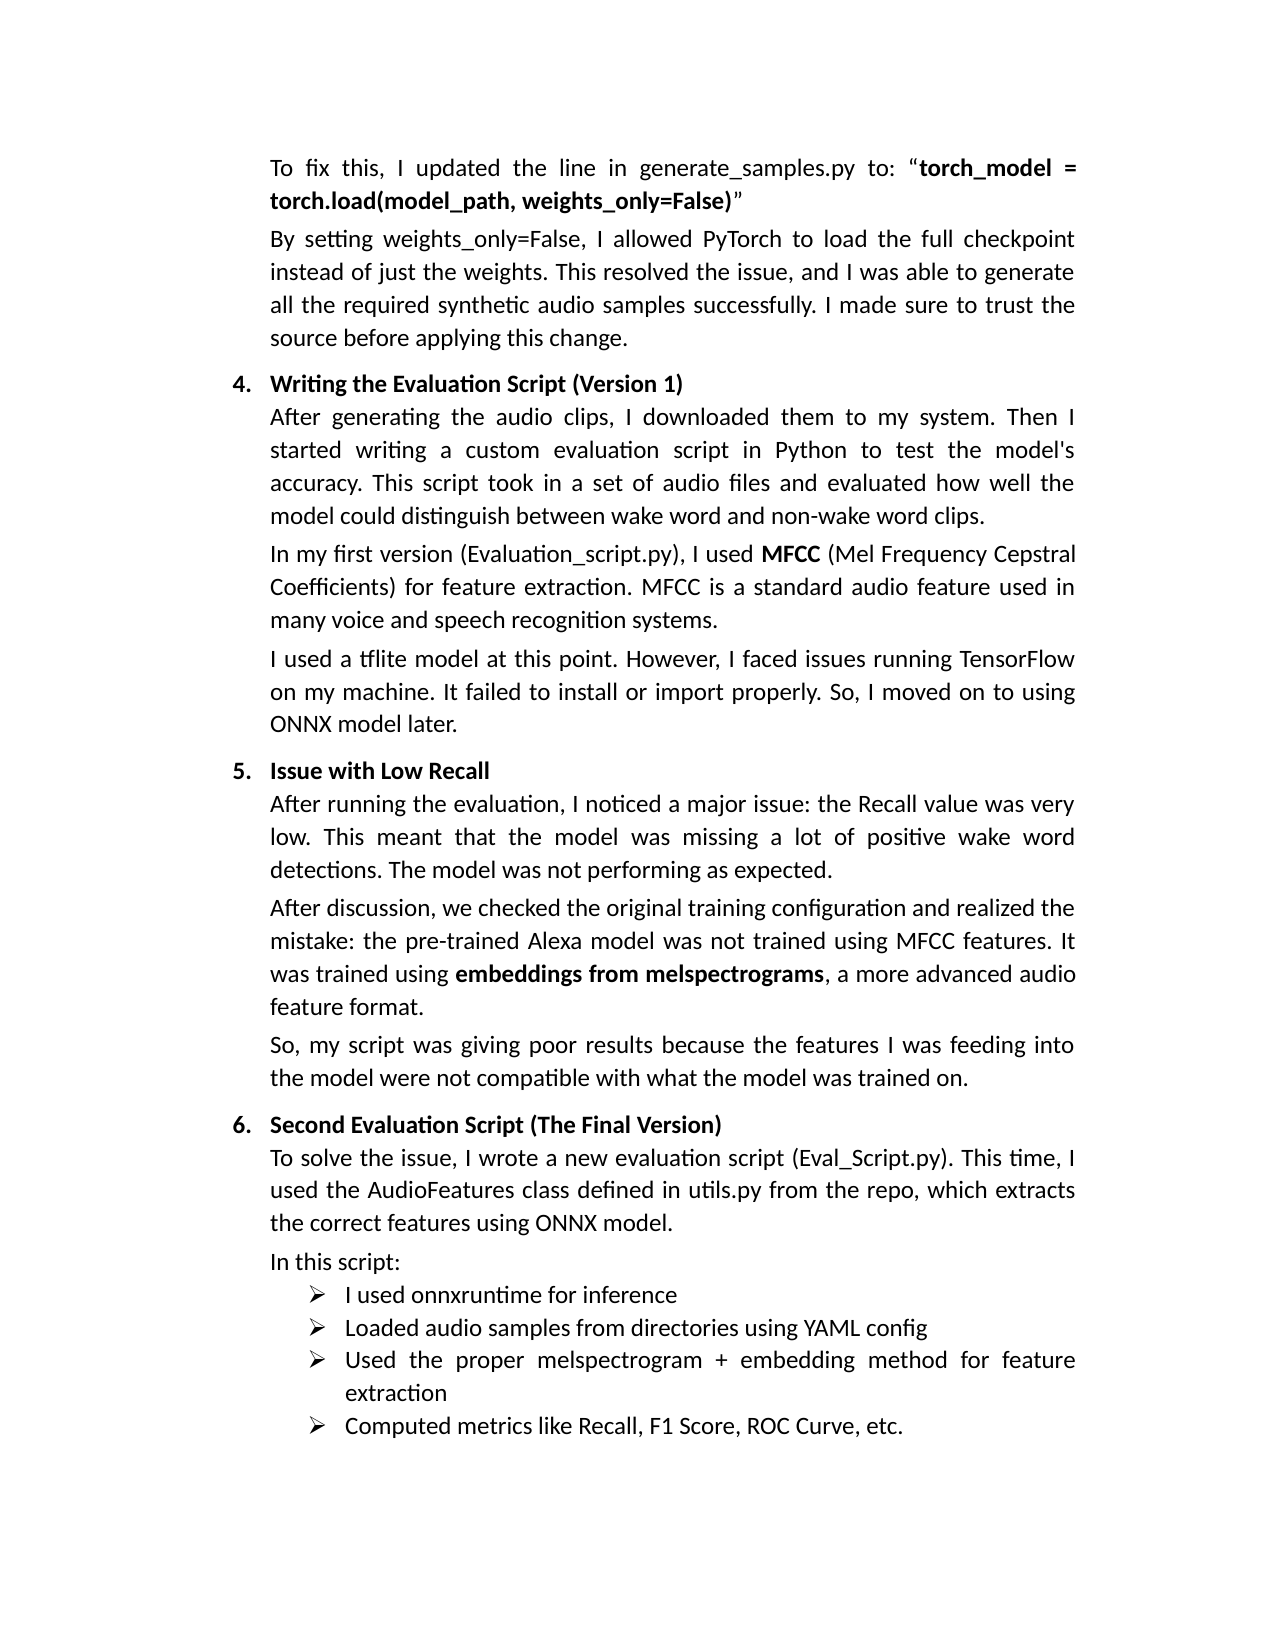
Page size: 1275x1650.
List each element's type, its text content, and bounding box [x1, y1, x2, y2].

list After generating the audio clips, I downloaded them to my system. Then I started writing a custom evaluation script in Python to test the model's accuracy. This script took in a set of audio files and evaluated how well the model could distinguish between wake word and non-wake word clips. [270, 401, 1076, 531]
list After discussion, we checked the original training configuration and realized the mistake: the pre-trained Alexa model was not trained using MFCC features. It was trained using embeddings from melspectrograms, a more advanced audio feature format. [270, 892, 1076, 1021]
list Second Evaluation Script (The Final Version) [232, 1109, 1076, 1139]
list Writing the Evaluation Script (Version 1) [232, 368, 1076, 399]
list I used a tflite model at this point. However, I faced issues running TensorFlow on my machine. It failed to install or import properly. So, I moved on to using ONNX model later. [270, 643, 1076, 739]
list I used onnxruntime for inference [307, 1279, 1076, 1309]
list Computed metrics like Recall, F1 Score, ROC Curve, etc. [307, 1410, 1076, 1441]
list After running the evaluation, I noticed a major issue: the Recall value was very low. This meant that the model was missing a lot of positive wake word detections. The model was not performing as expected. [270, 788, 1076, 884]
list Used the proper melspectrogram + embedding method for feature extraction [307, 1344, 1076, 1408]
list In this script: [270, 1246, 1076, 1276]
list By setting weights_only=False, I allowed PyTorch to load the full checkpoint instead of just the weights. This resolved the issue, and I was able to generate all the required synthetic audio samples successfully. I made sure to trust the source before applying this change. [270, 223, 1076, 352]
list To solve the issue, I wrote a new evaluation script (Eval_Script.py). This time, I used the AudioFeatures class defined in utils.py from the repo, which extracts the correct features using ONNX model. [270, 1142, 1076, 1238]
list In my first version (Evaluation_script.py), I used MFCC (Mel Frequency Cepstral Coefficients) for feature extraction. MFCC is a standard audio feature used in many voice and speech recognition systems. [270, 538, 1076, 635]
list Loaded audio samples from directories using YAML config [307, 1312, 1076, 1342]
list So, my script was giving poor results because the features I was feeding into the model were not compatible with what the model was trained on. [270, 1029, 1076, 1093]
list To fix this, I updated the line in generate_samples.py to: “torch_model = torch.load(model_path, weights_only=False)” [270, 152, 1076, 215]
list Issue with Low Recall [232, 755, 1076, 786]
